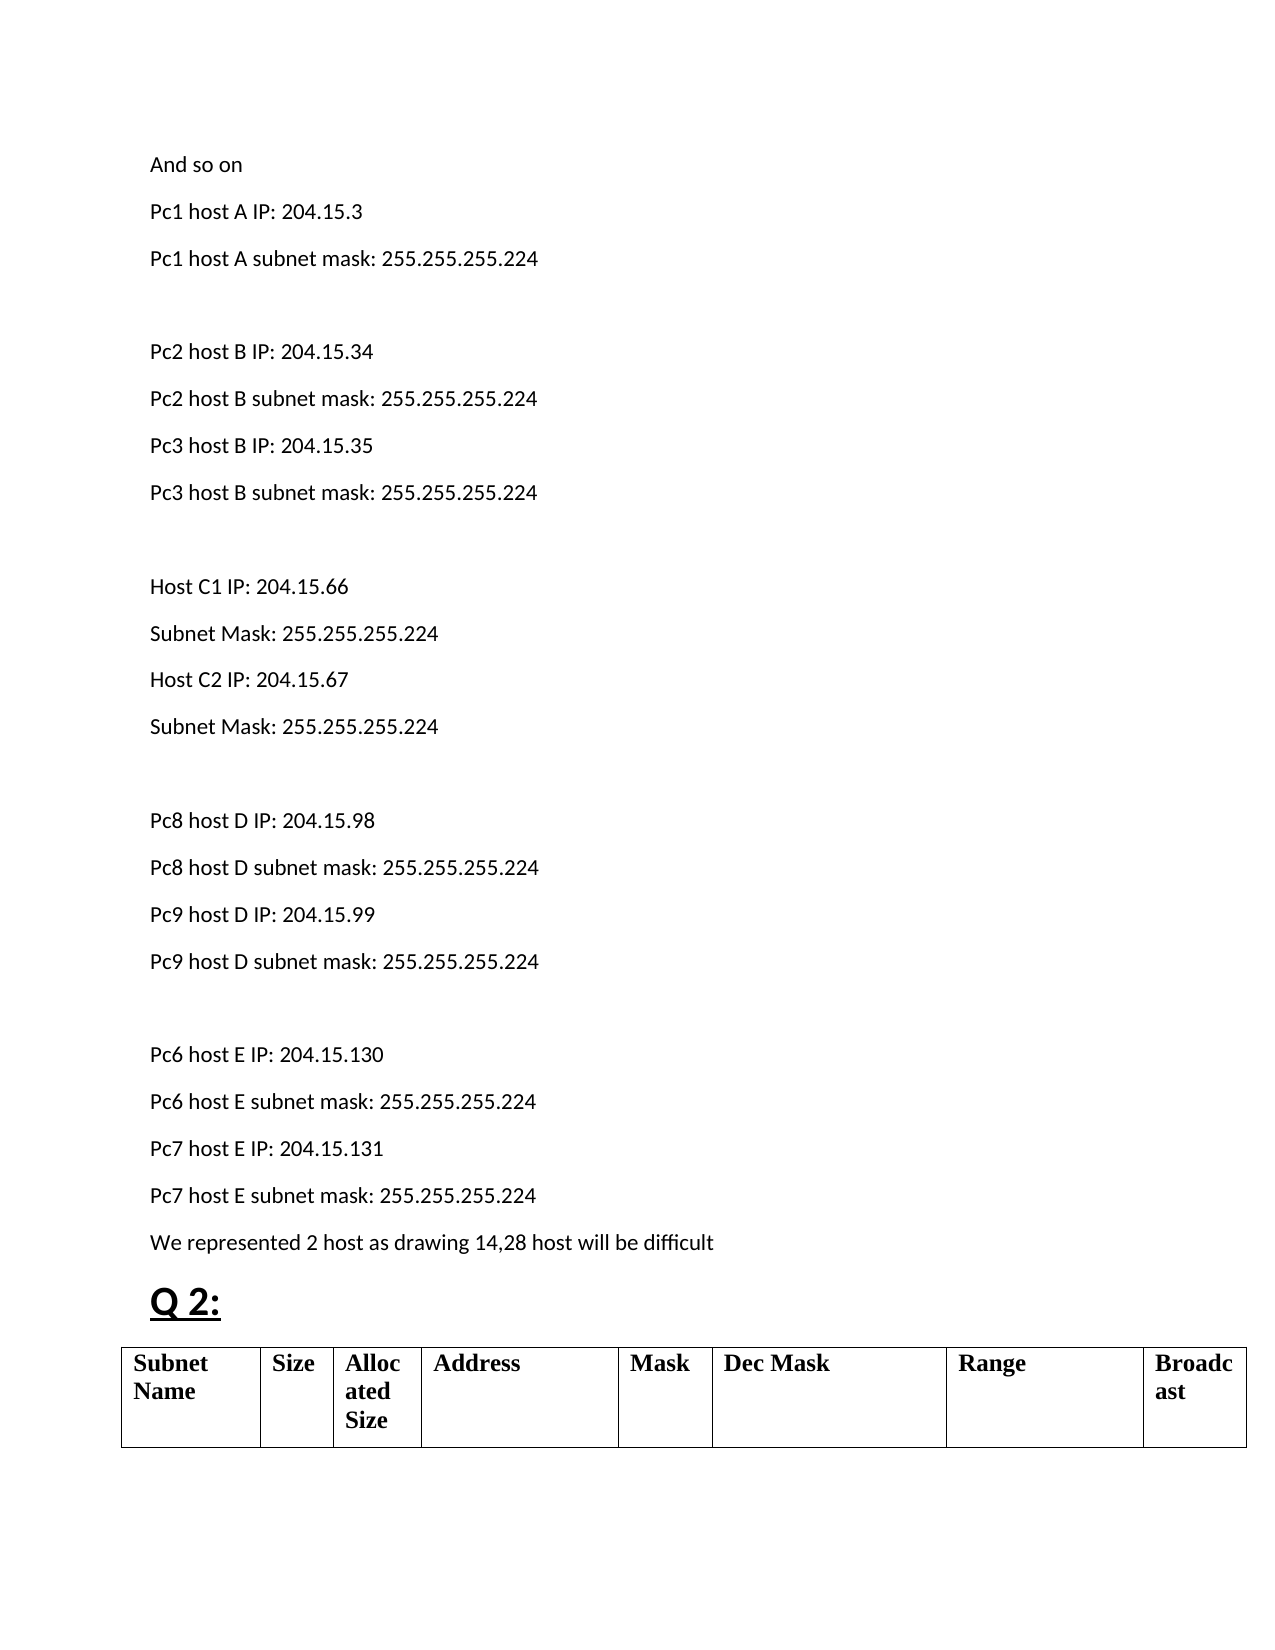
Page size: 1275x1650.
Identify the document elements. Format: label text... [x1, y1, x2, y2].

text Subnet Mask: 255.255.255.224 [150, 712, 1125, 741]
text Pc6 host E subnet mask: 255.255.255.224 [150, 1087, 1125, 1116]
text Pc9 host D subnet mask: 255.255.255.224 [150, 947, 1125, 975]
table_header Broadcast [1144, 1348, 1246, 1447]
text And so on [150, 150, 1125, 178]
table_header Dec Mask [713, 1348, 946, 1447]
text Pc2 host B subnet mask: 255.255.255.224 [150, 384, 1125, 412]
table_header Subnet Name [122, 1348, 260, 1447]
text Pc1 host A IP: 204.15.3 [150, 197, 1125, 225]
text Pc8 host D subnet mask: 255.255.255.224 [150, 853, 1125, 881]
text Host C1 IP: 204.15.66 [150, 572, 1125, 600]
text Subnet Mask: 255.255.255.224 [150, 619, 1125, 647]
text We represented 2 host as drawing 14,28 host will be difficult [150, 1228, 1125, 1256]
text Pc7 host E IP: 204.15.131 [150, 1134, 1125, 1162]
text Pc8 host D IP: 204.15.98 [150, 806, 1125, 834]
table_header Address [422, 1348, 618, 1447]
table_header Mask [619, 1348, 712, 1447]
text Pc6 host E IP: 204.15.130 [150, 1041, 1125, 1069]
text Pc3 host B subnet mask: 255.255.255.224 [150, 478, 1125, 506]
text Pc3 host B IP: 204.15.35 [150, 431, 1125, 459]
text Pc2 host B IP: 204.15.34 [150, 337, 1125, 366]
table_header Size [261, 1348, 333, 1447]
table_header Allocated Size [334, 1348, 421, 1447]
text Host C2 IP: 204.15.67 [150, 666, 1125, 694]
text Q 2: [150, 1275, 1125, 1326]
text Pc9 host D IP: 204.15.99 [150, 900, 1125, 928]
text Pc7 host E subnet mask: 255.255.255.224 [150, 1181, 1125, 1209]
text Pc1 host A subnet mask: 255.255.255.224 [150, 244, 1125, 272]
table_header Range [947, 1348, 1143, 1447]
